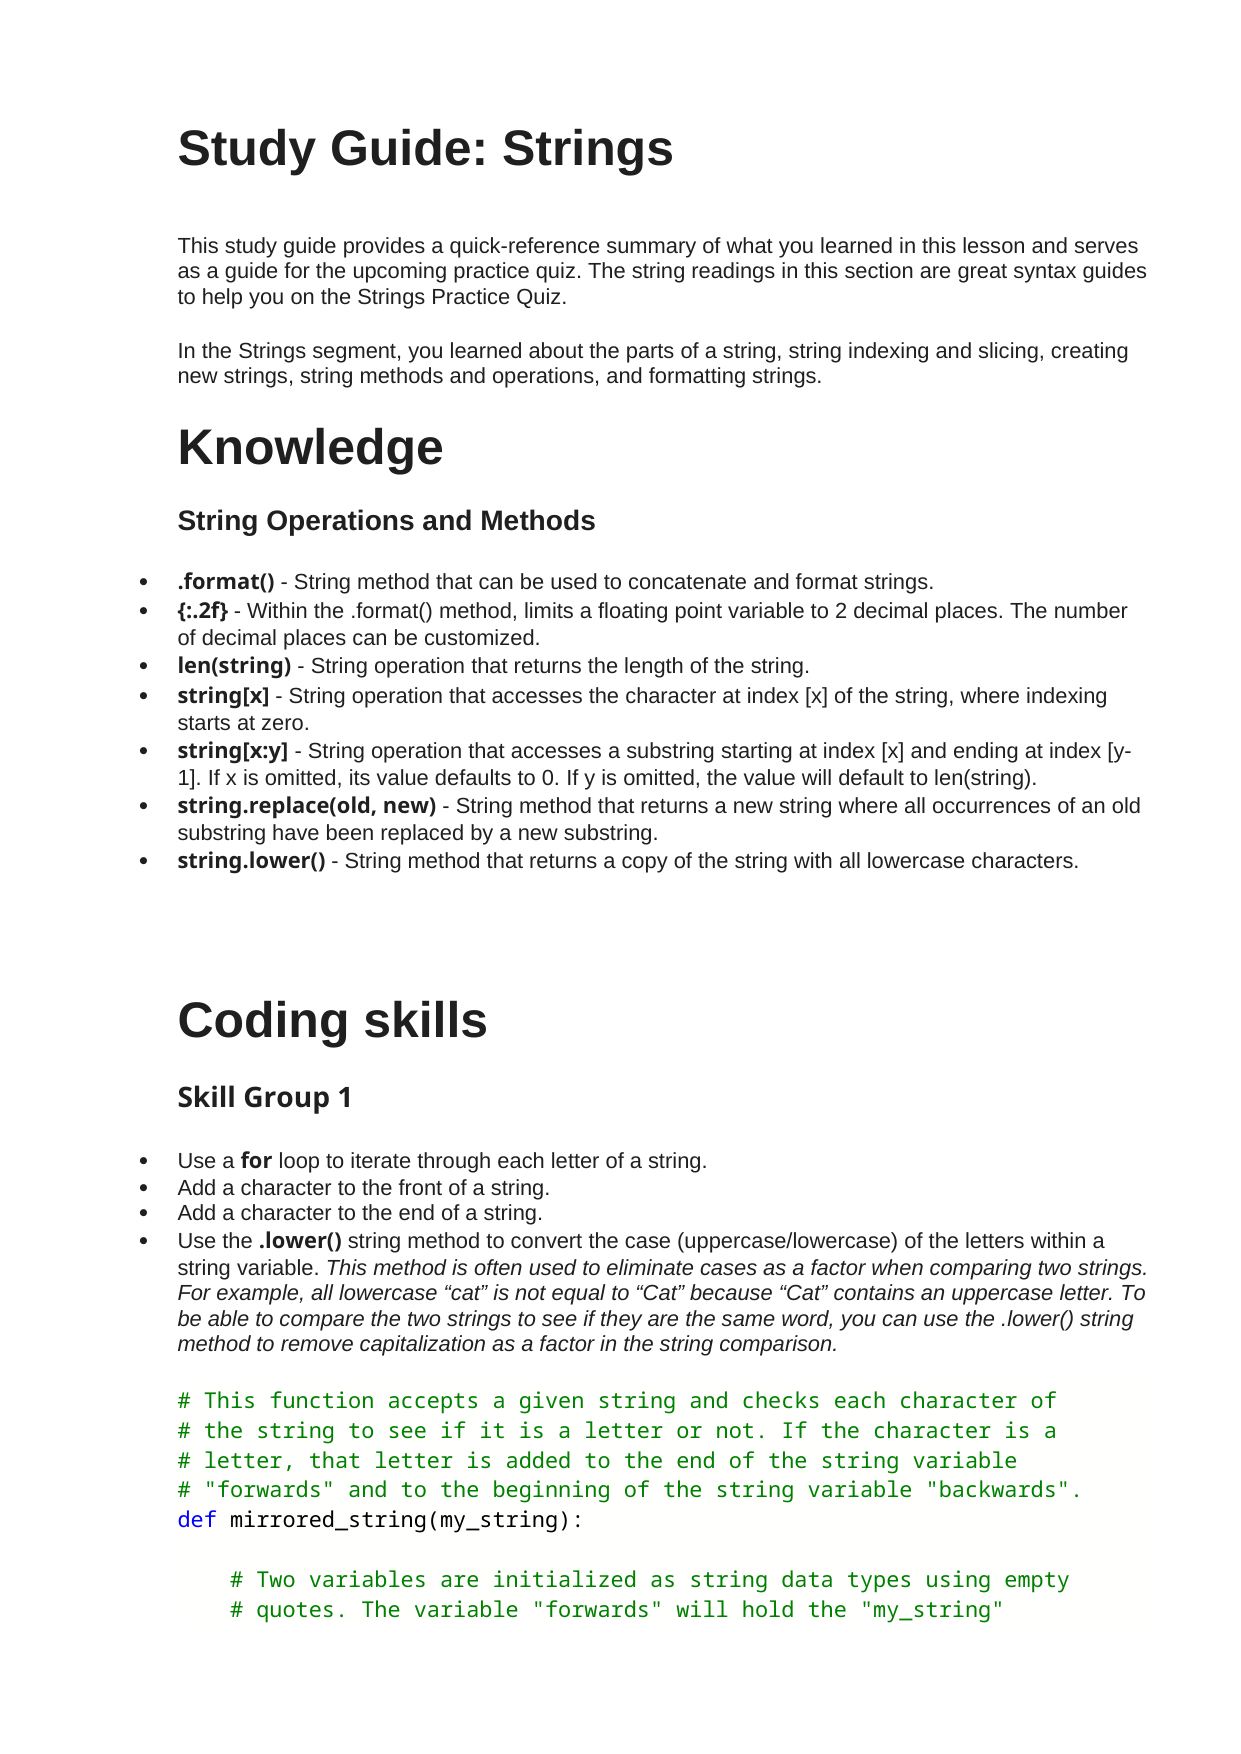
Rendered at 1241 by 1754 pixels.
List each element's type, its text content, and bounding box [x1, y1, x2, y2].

text # the string to see if it is a letter or not. If the character is a [177, 1415, 1152, 1445]
list Use a for loop to iterate through each letter of a string. [140, 1145, 1152, 1175]
text Study Guide: Strings [177, 118, 1152, 176]
list .format() - String method that can be used to concatenate and format strings. [140, 566, 1152, 596]
list Add a character to the front of a string. [140, 1175, 1152, 1200]
text This study guide provides a quick-reference summary of what you learned in this lesson and serves as a guide for the upcoming practice quiz. The string readings in this section are great syntax guides to help you on the Strings Practice Quiz. [177, 233, 1152, 309]
list string[x] - String operation that accesses the character at index [x] of the string, where indexing starts at zero. [140, 680, 1152, 735]
text String Operations and Methods [177, 504, 1152, 537]
text # This function accepts a given string and checks each character of [177, 1385, 1152, 1415]
list len(string) - String operation that returns the length of the string. [140, 651, 1152, 680]
text Skill Group 1 [177, 1078, 1152, 1116]
text # letter, that letter is added to the end of the string variable [177, 1445, 1152, 1474]
text # "forwards" and to the beginning of the string variable "backwards". [177, 1474, 1152, 1504]
text Knowledge [177, 417, 1152, 475]
text # Two variables are initialized as string data types using empty [177, 1564, 1152, 1594]
list {:.2f} - Within the .format() method, limits a floating point variable to 2 decimal places. The number of decimal places can be customized. [140, 596, 1152, 651]
list string[x:y] - String operation that accesses a substring starting at index [x] and ending at index [y-1]. If x is omitted, its value defaults to 0. If y is omitted, the value will default to len(string). [140, 735, 1152, 790]
text def mirrored_string(my_string): [177, 1504, 1152, 1534]
list Use the .lower() string method to convert the case (uppercase/lowercase) of the letters within a string variable. This method is often used to eliminate cases as a factor when comparing two strings. For example, all lowercase “cat” is not equal to “Cat” because “Cat” contains an uppercase letter. To be able to compare the two strings to see if they are the same word, you can use the .lower() string method to remove capitalization as a factor in the string comparison. [140, 1225, 1152, 1356]
text # quotes. The variable "forwards" will hold the "my_string" [177, 1594, 1152, 1623]
list string.lower() - String method that returns a copy of the string with all lowercase characters. [140, 845, 1152, 875]
list Add a character to the end of a string. [140, 1200, 1152, 1225]
text Coding skills [177, 991, 1152, 1048]
list string.replace(old, new) - String method that returns a new string where all occurrences of an old substring have been replaced by a new substring. [140, 790, 1152, 845]
text In the Strings segment, you learned about the parts of a string, string indexing and slicing, creating new strings, string methods and operations, and formatting strings. [177, 338, 1152, 388]
